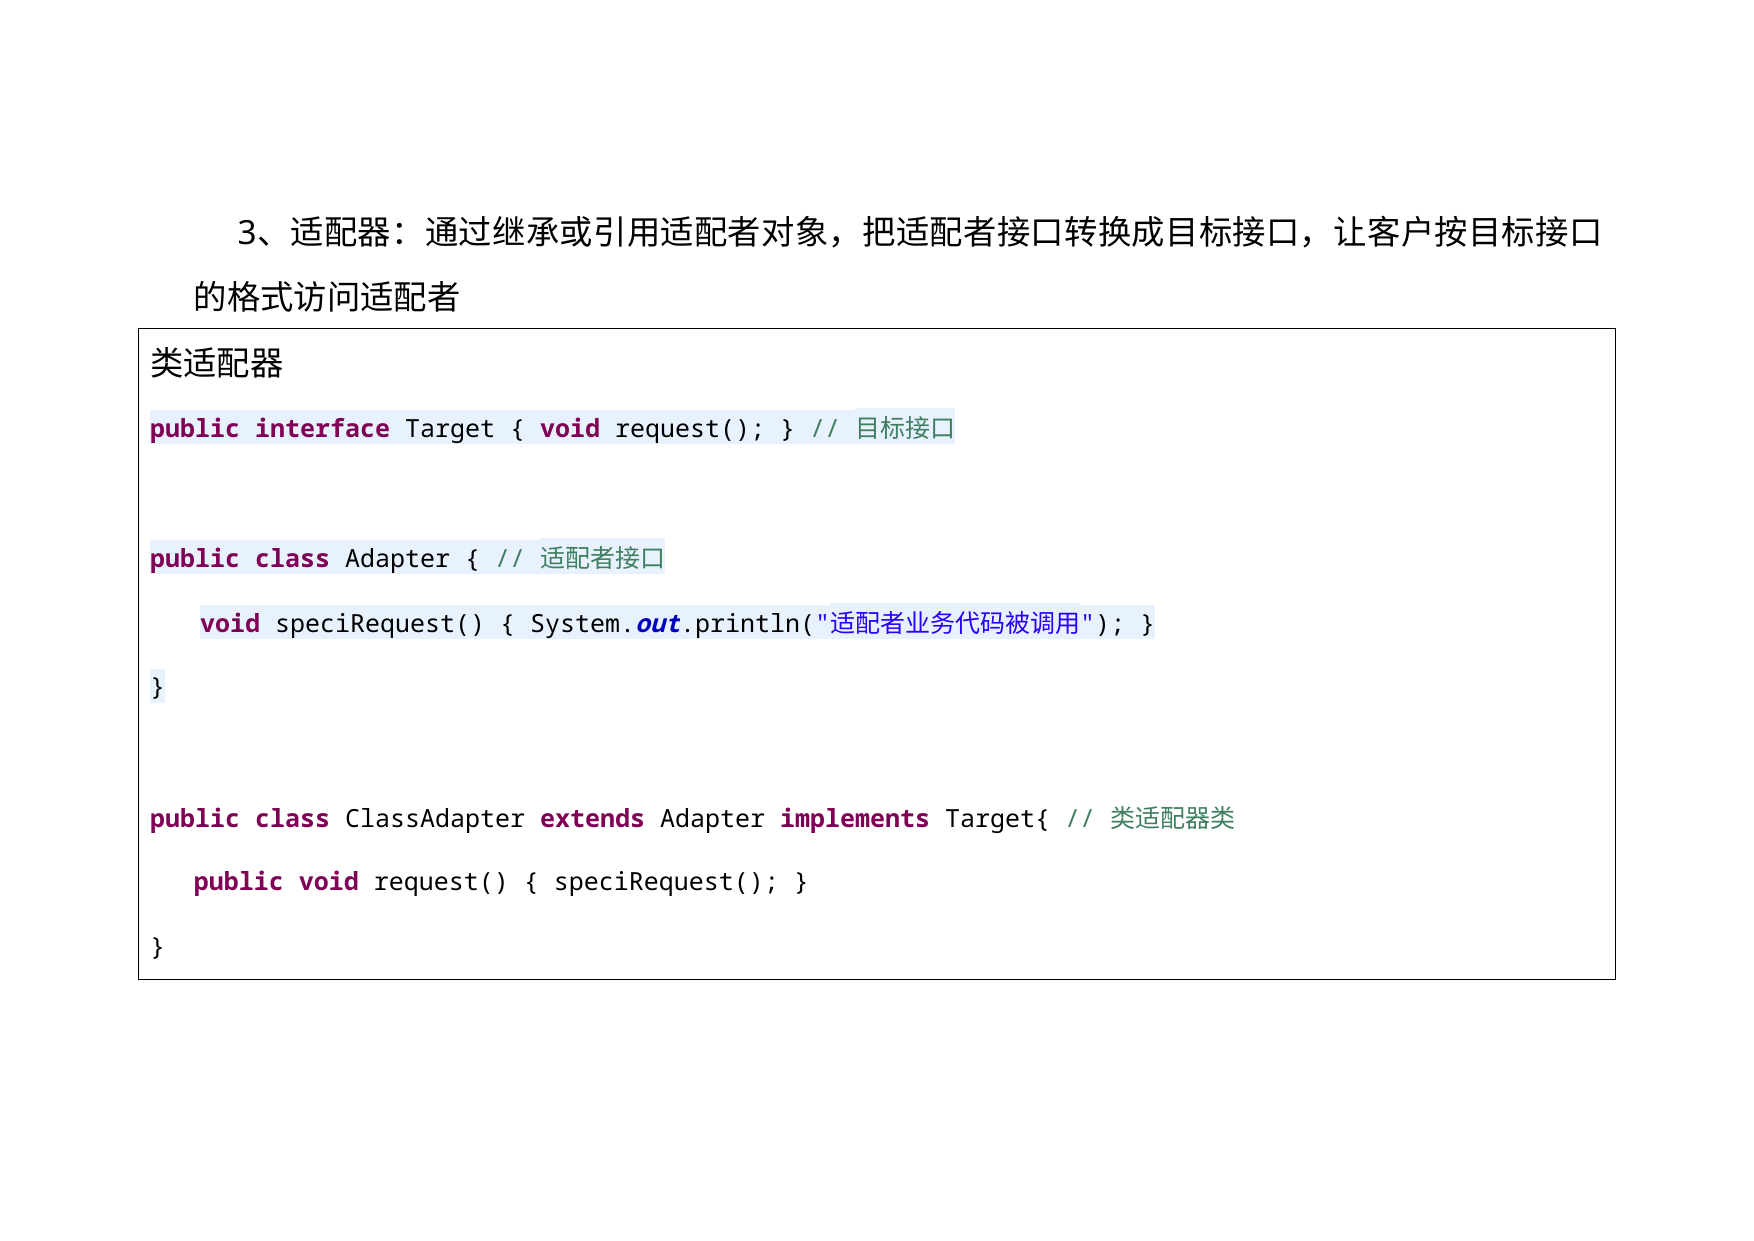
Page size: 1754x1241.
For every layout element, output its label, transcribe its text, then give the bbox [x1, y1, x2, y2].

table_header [139, 329, 1615, 979]
text 3、适配器：通过继承或引用适配者对象，把适配者接口转换成目标接口，让客户按目标接口的格式访问适配者 [194, 198, 1604, 328]
